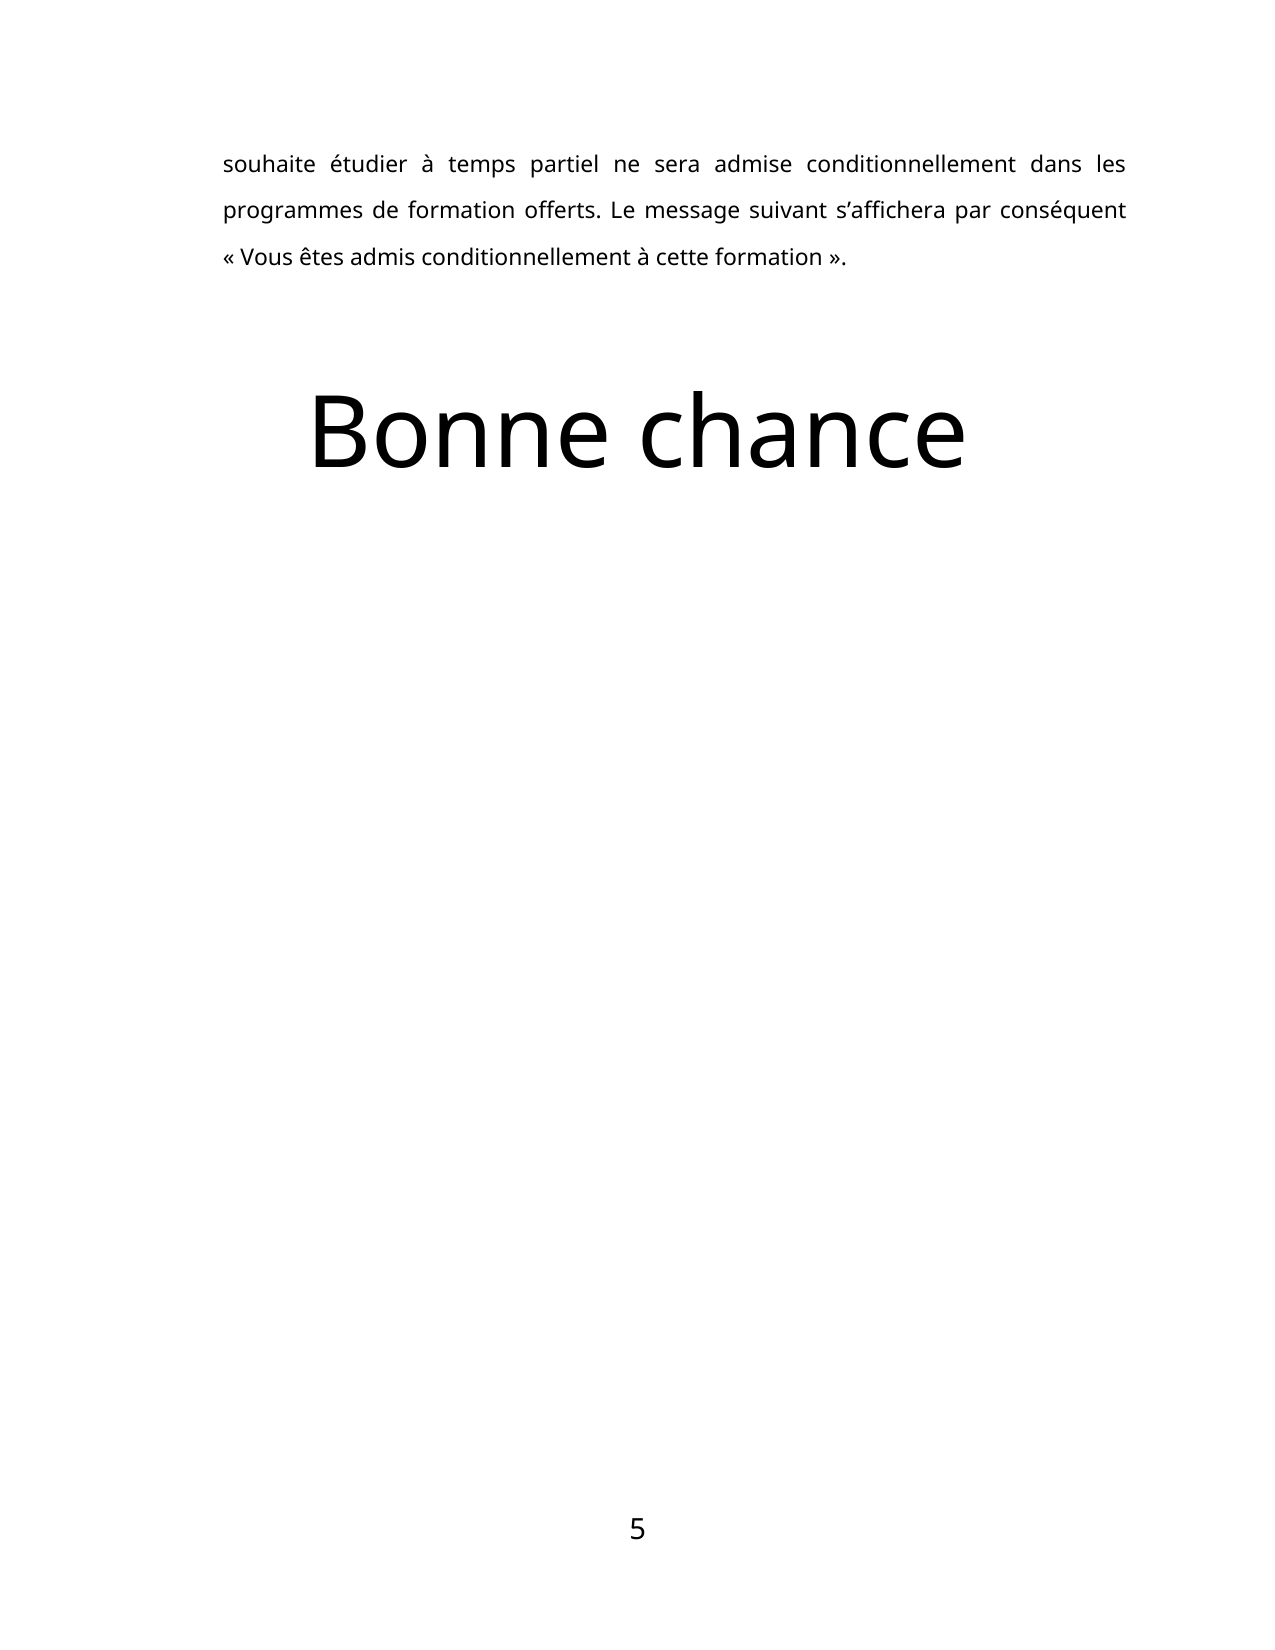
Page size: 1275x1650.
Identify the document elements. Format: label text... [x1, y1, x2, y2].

text Bonne chance [148, 360, 1127, 496]
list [185, 148, 1127, 273]
